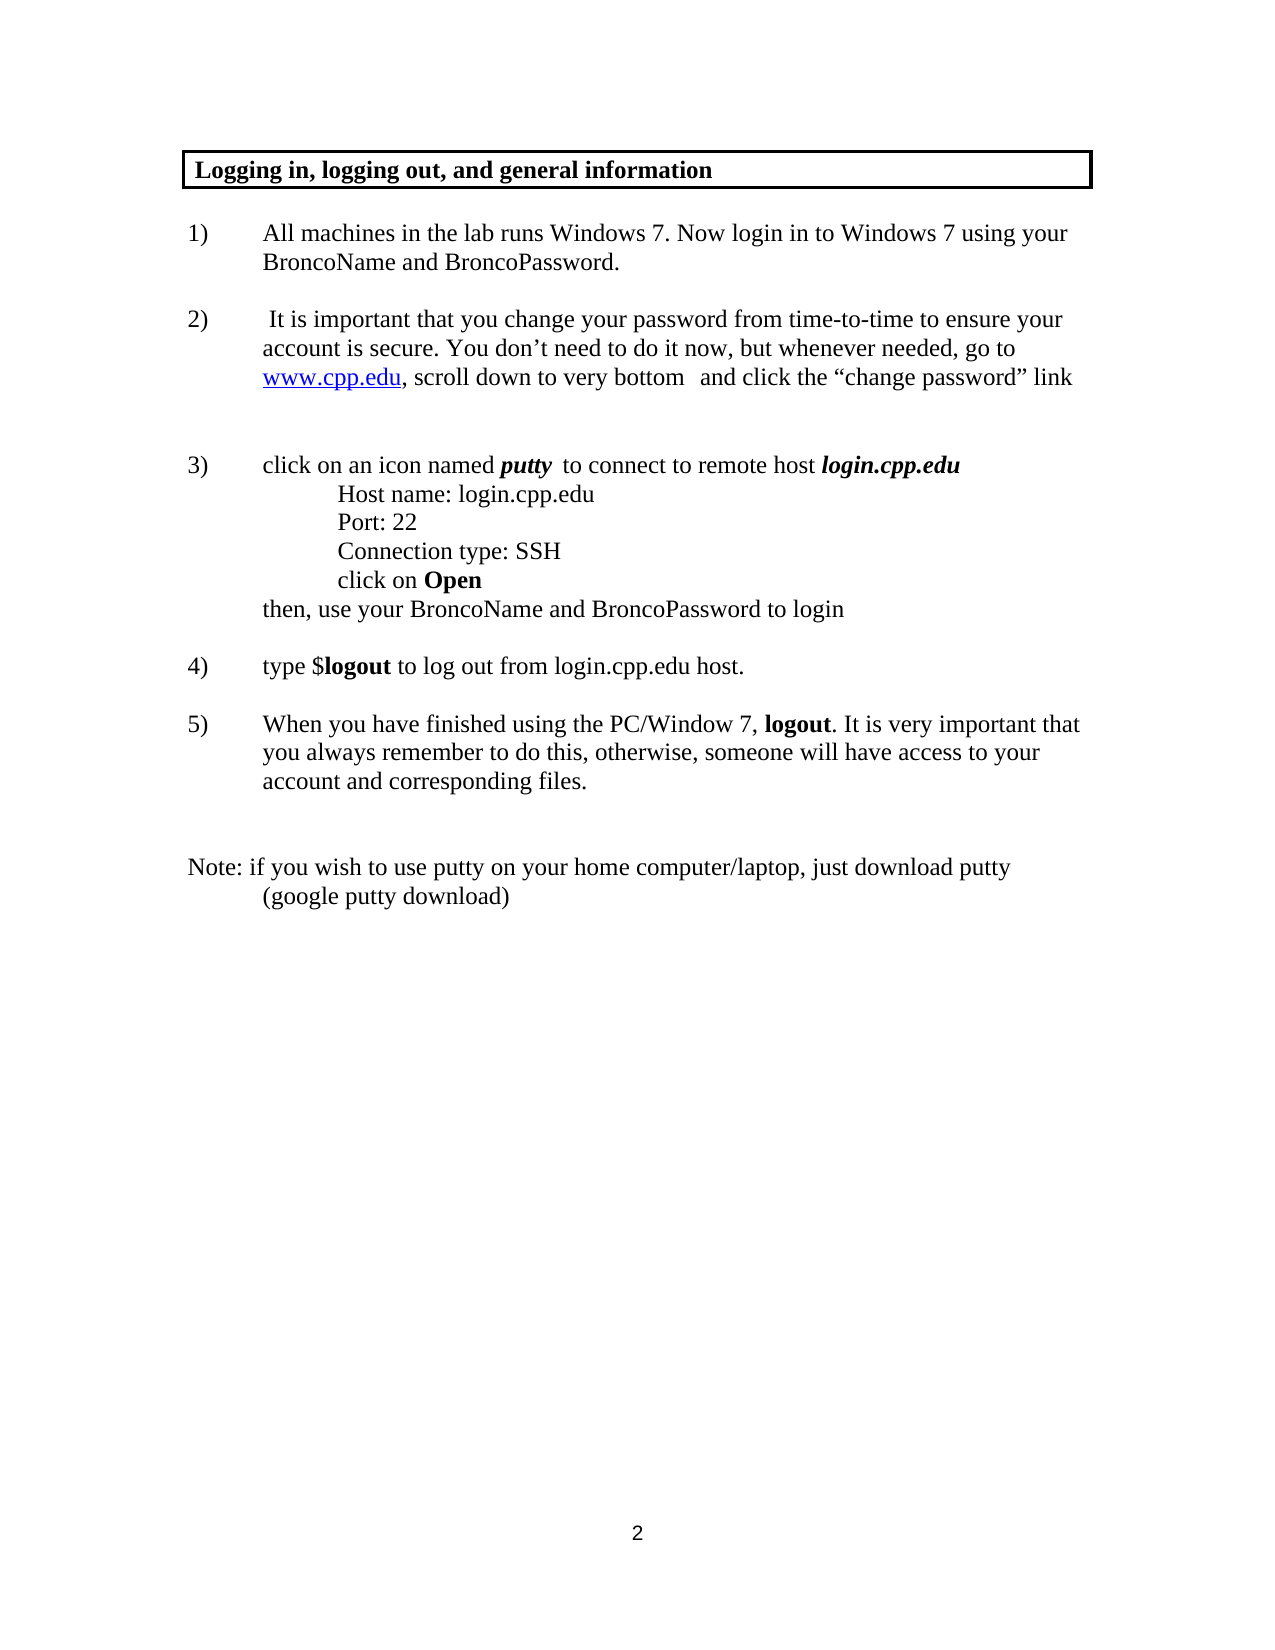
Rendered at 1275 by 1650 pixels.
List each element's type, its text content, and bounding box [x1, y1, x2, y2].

text Connection type: SSH [187, 536, 1087, 565]
text 5) When you have finished using the PC/Window 7, logout. It is very important that you always remember to do this, otherwise, someone will have access to your account and corresponding files. [187, 709, 1087, 795]
subtitle Logging in, logging out, and general information [185, 153, 1089, 186]
text then, use your BroncoName and BroncoPassword to login [187, 594, 1087, 622]
text 2) It is important that you change your password from time-to-time to ensure your account is secure. You don’t need to do it now, but whenever needed, go to www.cpp.edu, scroll down to very bottom and click the “change password” link [187, 304, 1087, 392]
text click on Open [187, 565, 1087, 594]
text 3) click on an icon named putty to connect to remote host login.cpp.edu [187, 450, 1087, 479]
text 1) All machines in the lab runs Windows 7. Now login in to Windows 7 using your BroncoName and BroncoPassword. [187, 218, 1087, 275]
text Port: 22 [187, 507, 1087, 536]
text Host name: login.cpp.edu [187, 479, 1087, 507]
text 4) type $logout to log out from login.cpp.edu host. [187, 651, 1087, 680]
text Note: if you wish to use putty on your home computer/laptop, just download putty (google putty download) [187, 852, 1087, 910]
